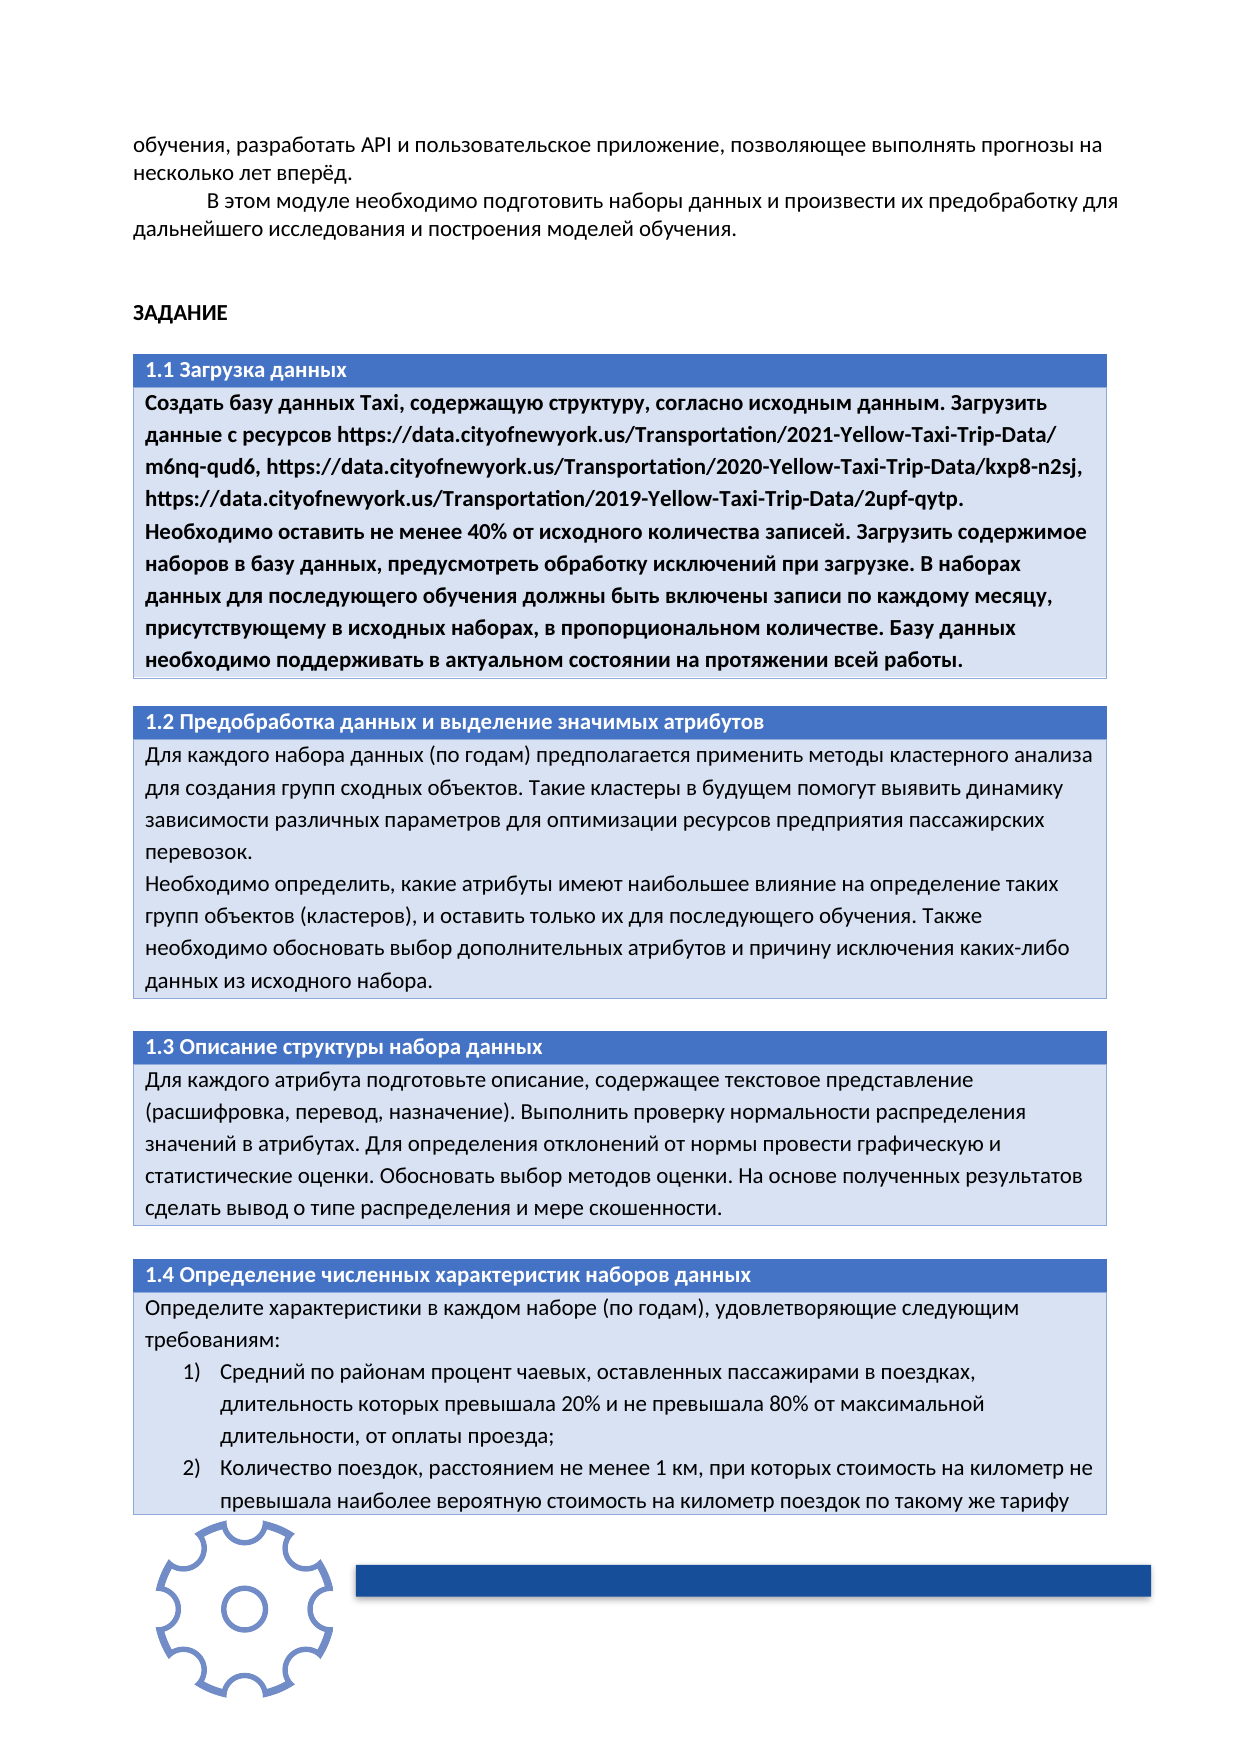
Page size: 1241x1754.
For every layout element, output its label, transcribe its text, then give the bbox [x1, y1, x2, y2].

table_cell Создать базу данных Taxi, содержащую структуру, согласно исходным данным. Загрузить данные с ресурсов https://data.cityofnewyork.us/Transportation/2021-Yellow-Taxi-Trip-Data/m6nq-qud6, https://data.cityofnewyork.us/Transportation/2020-Yellow-Taxi-Trip-Data/kxp8-n2sj, https://data.cityofnewyork.us/Transportation/2019-Yellow-Taxi-Trip-Data/2upf-qytp. Необходимо оставить не менее 40% от исходного количества записей. Загрузить содержимое наборов в базу данных, предусмотреть обработку исключений при загрузке. В наборах данных для последующего обучения должны быть включены записи по каждому месяцу, присутствующему в исходных наборах, в пропорциональном количестве. Базу данных необходимо поддерживать в актуальном состоянии на протяжении всей работы. [134, 388, 1106, 677]
text ЗАДАНИЕ [133, 298, 1152, 326]
table_header 1.2 Предобработка данных и выделение значимых атрибутов [134, 708, 1106, 739]
table_header 1.1 Загрузка данных [134, 355, 1106, 387]
table_cell Для каждого атрибута подготовьте описание, содержащее текстовое представление (расшифровка, перевод, назначение). Выполнить проверку нормальности распределения значений в атрибутах. Для определения отклонений от нормы провести графическую и статистические оценки. Обосновать выбор методов оценки. На основе полученных результатов сделать вывод о типе распределения и мере скошенности. [134, 1065, 1106, 1225]
table_header 1.4 Определение численных характеристик наборов данных [134, 1260, 1106, 1292]
picture [155, 1520, 333, 1698]
text В этом модуле необходимо подготовить наборы данных и произвести их предобработку для дальнейшего исследования и построения моделей обучения. [133, 186, 1152, 242]
table_cell Для каждого набора данных (по годам) предполагается применить методы кластерного анализа для создания групп сходных объектов. Такие кластеры в будущем помогут выявить динамику зависимости различных параметров для оптимизации ресурсов предприятия пассажирских перевозок. Необходимо определить, какие атрибуты имеют наибольшее влияние на определение таких групп объектов (кластеров), и оставить только их для последующего обучения. Также необходимо обосновать выбор дополнительных атрибутов и причину исключения каких-либо данных из исходного набора. [134, 740, 1106, 998]
table_header 1.3 Описание структуры набора данных [134, 1032, 1106, 1064]
